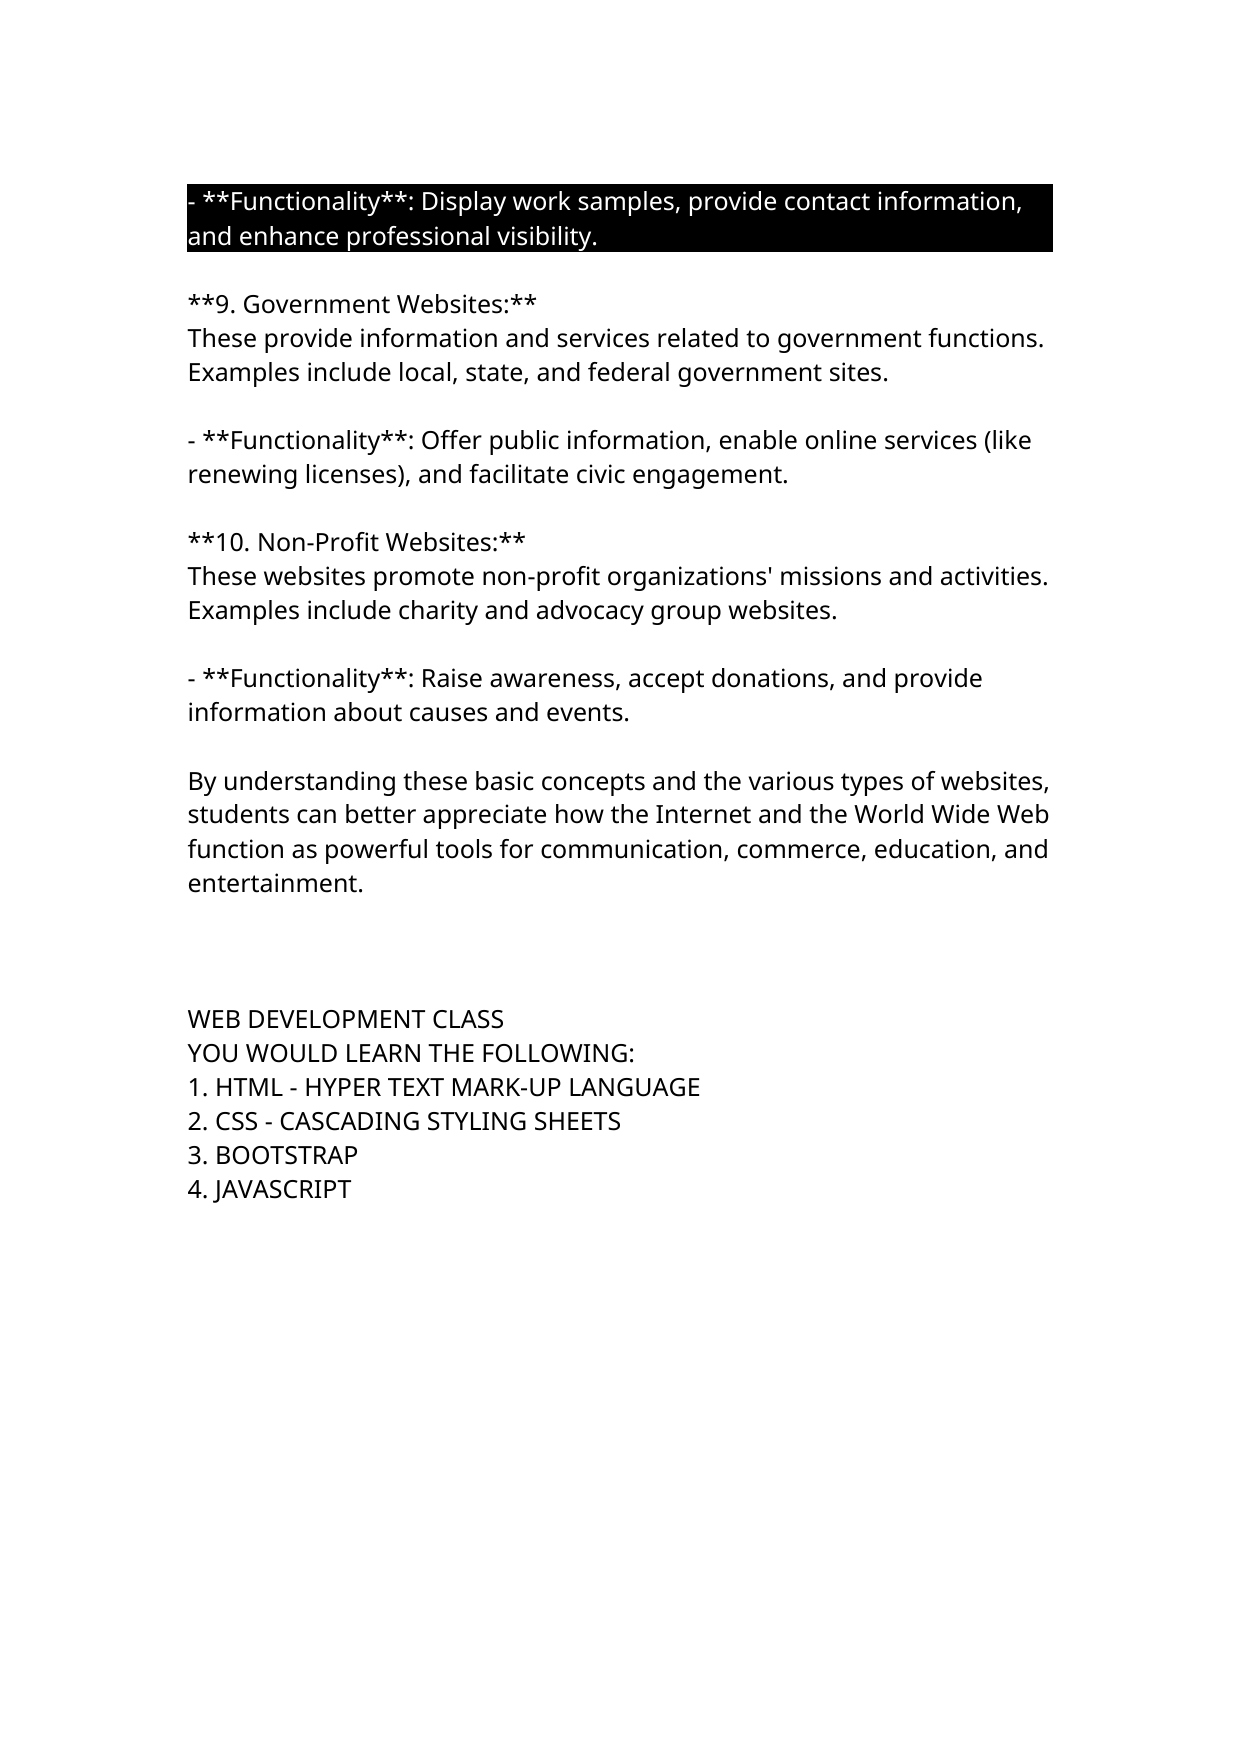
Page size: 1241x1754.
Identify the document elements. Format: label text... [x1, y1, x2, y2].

text These websites promote non-profit organizations' missions and activities. Examples include charity and advocacy group websites. [187, 559, 1053, 627]
list CSS - CASCADING STYLING SHEETS [187, 1104, 1053, 1138]
text **10. Non-Profit Websites:** [187, 525, 1053, 559]
text These provide information and services related to government functions. Examples include local, state, and federal government sites. [187, 320, 1053, 388]
list BOOTSTRAP [187, 1138, 1053, 1172]
text **9. Government Websites:** [187, 286, 1053, 320]
text - **Functionality**: Display work samples, provide contact information, and enhance professional visibility. [187, 184, 1053, 252]
list HTML - HYPER TEXT MARK-UP LANGUAGE [187, 1070, 1053, 1104]
text WEB DEVELOPMENT CLASS YOU WOULD LEARN THE FOLLOWING: [187, 1002, 1053, 1070]
text - **Functionality**: Raise awareness, accept donations, and provide information about causes and events. [187, 661, 1053, 729]
text By understanding these basic concepts and the various types of websites, students can better appreciate how the Internet and the World Wide Web function as powerful tools for communication, commerce, education, and entertainment. [187, 763, 1053, 899]
text - **Functionality**: Offer public information, enable online services (like renewing licenses), and facilitate civic engagement. [187, 422, 1053, 491]
list JAVASCRIPT [187, 1172, 1053, 1206]
